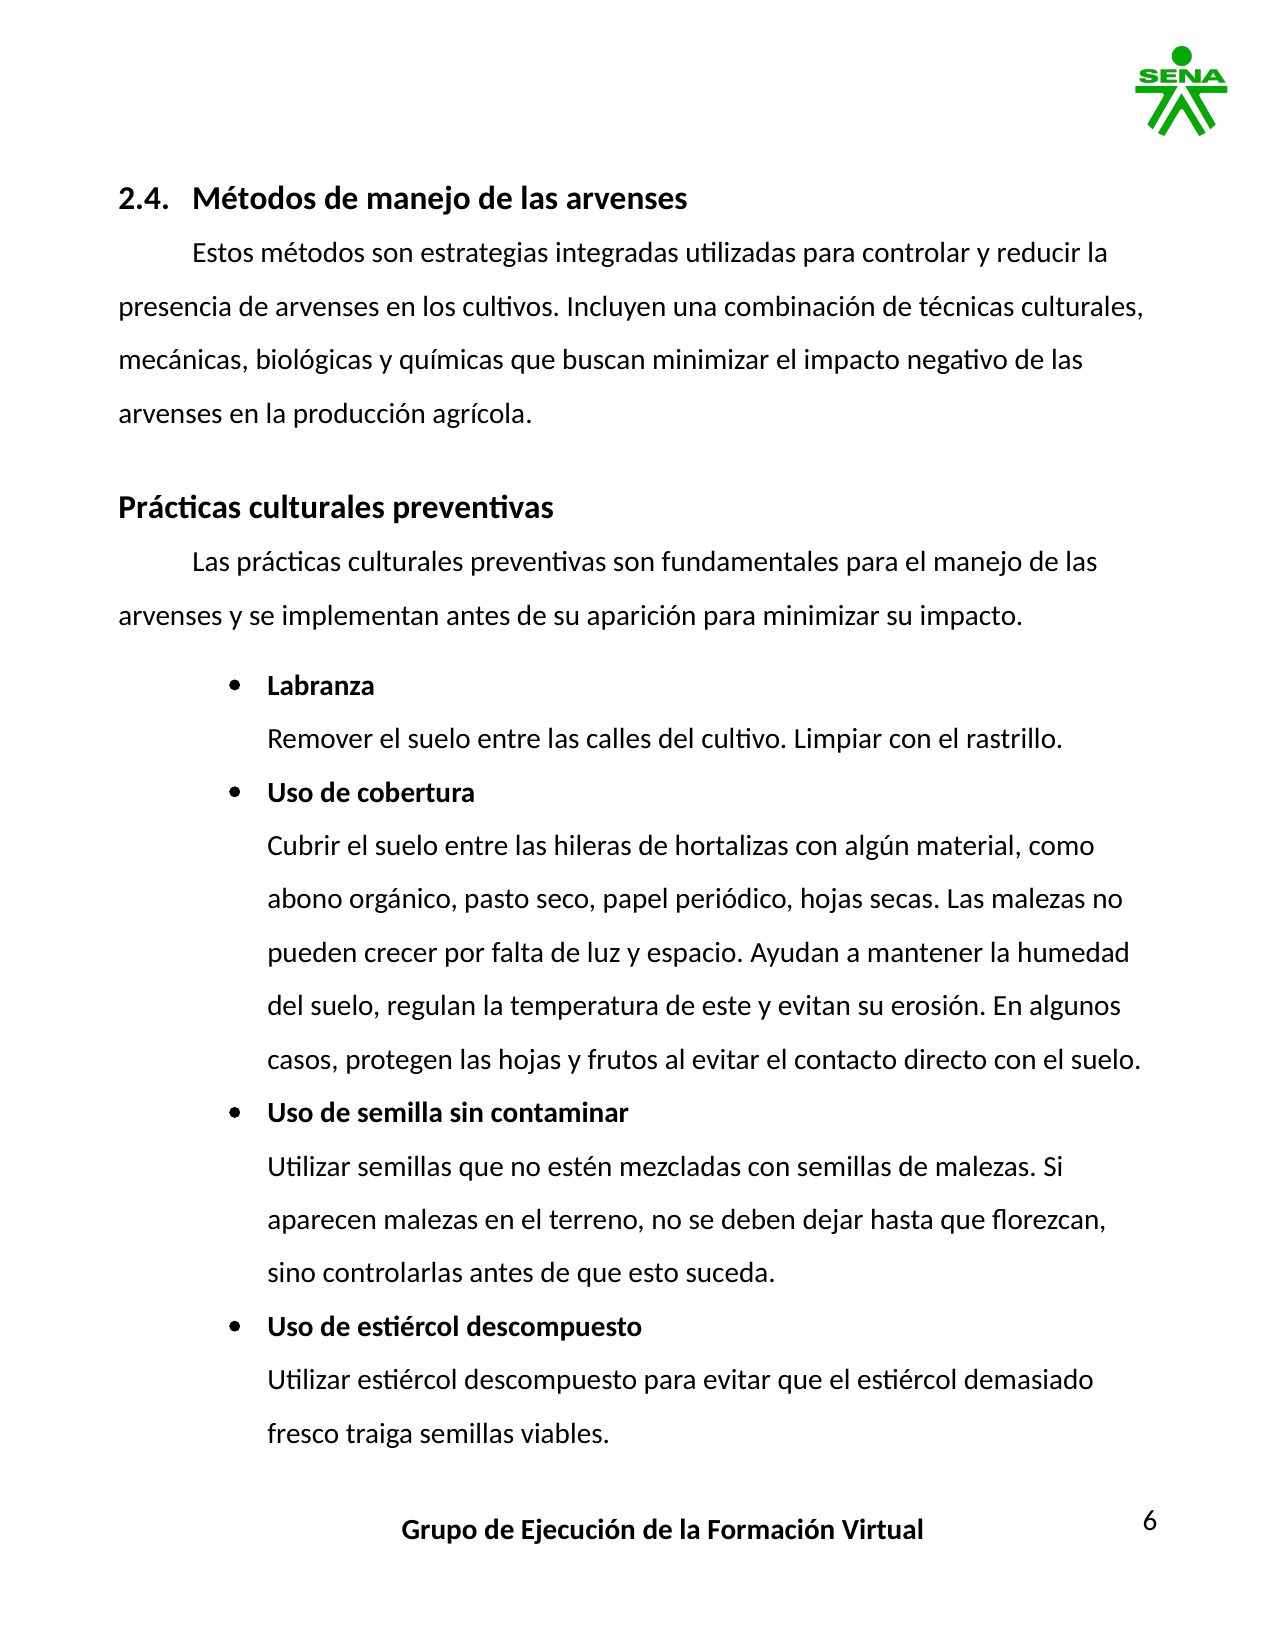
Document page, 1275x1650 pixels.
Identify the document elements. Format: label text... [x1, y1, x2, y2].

list Uso de semilla sin contaminar [229, 1094, 1157, 1130]
list Remover el suelo entre las calles del cultivo. Limpiar con el rastrillo. [267, 720, 1157, 756]
list Utilizar semillas que no estén mezcladas con semillas de malezas. Si aparecen malezas en el terreno, no se deben dejar hasta que florezcan, sino controlarlas antes de que esto suceda. [267, 1148, 1157, 1290]
list Utilizar estiércol descompuesto para evitar que el estiércol demasiado fresco traiga semillas viables. [267, 1361, 1157, 1451]
subtitle Prácticas culturales preventivas [118, 486, 1157, 527]
subtitle Métodos de manejo de las arvenses [118, 177, 1157, 218]
list Labranza [229, 667, 1157, 702]
text Las prácticas culturales preventivas son fundamentales para el manejo de las arvenses y se implementan antes de su aparición para minimizar su impacto. [118, 543, 1157, 632]
picture [1135, 46, 1228, 136]
list Uso de cobertura [229, 774, 1157, 809]
list Cubrir el suelo entre las hileras de hortalizas con algún material, como abono orgánico, pasto seco, papel periódico, hojas secas. Las malezas no pueden crecer por falta de luz y espacio. Ayudan a mantener la humedad del suelo, regulan la temperatura de este y evitan su erosión. En algunos casos, protegen las hojas y frutos al evitar el contacto directo con el suelo. [267, 827, 1157, 1076]
list Uso de estiércol descompuesto [229, 1308, 1157, 1344]
text Estos métodos son estrategias integradas utilizadas para controlar y reducir la presencia de arvenses en los cultivos. Incluyen una combinación de técnicas culturales, mecánicas, biológicas y químicas que buscan minimizar el impacto negativo de las arvenses en la producción agrícola. [118, 234, 1157, 431]
